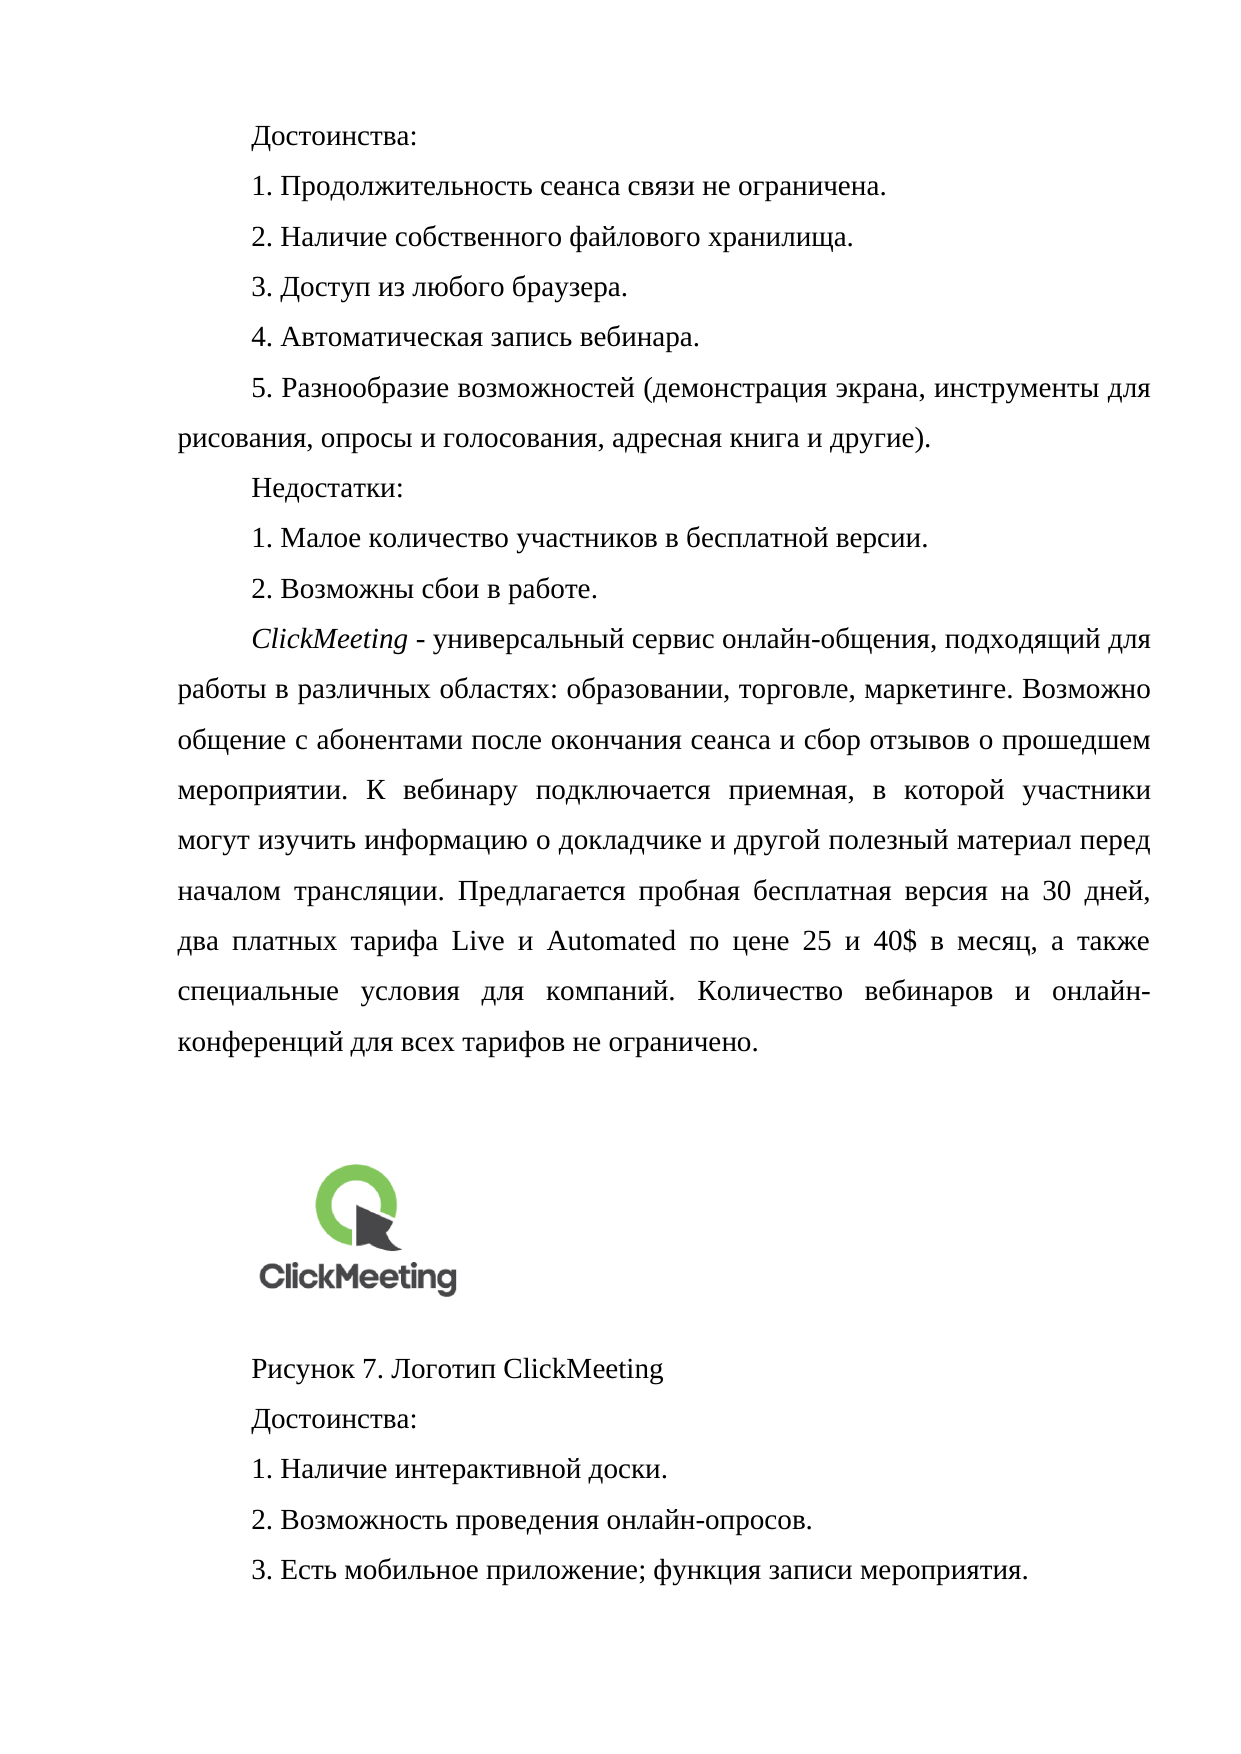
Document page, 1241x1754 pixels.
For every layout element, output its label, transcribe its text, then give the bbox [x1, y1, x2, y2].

text 5. Разнообразие возможностей (демонстрация экрана, инструменты для рисования, опросы и голосования, адресная книга и другие). [177, 370, 1152, 453]
text 3. Есть мобильное приложение; функция записи мероприятия. [177, 1552, 1152, 1586]
picture [251, 1124, 464, 1337]
text 1. Продолжительность сеанса связи не ограничена. [177, 168, 1152, 202]
text Достоинства: [177, 118, 1152, 152]
text 3. Доступ из любого браузера. [177, 269, 1152, 303]
text ClickMeeting - универсальный сервис онлайн-общения, подходящий для работы в различных областях: образовании, торговле, маркетинге. Возможно общение с абонентами после окончания сеанса и сбор отзывов о прошедшем мероприятии. К вебинару подключается приемная, в которой участники могут изучить информацию о докладчике и другой полезный материал перед началом трансляции. Предлагается пробная бесплатная версия на 30 дней, два платных тарифа Live и Automated по цене 25 и 40$ в месяц, а также специальные условия для компаний. Количество вебинаров и онлайн-конференций для всех тарифов не ограничено. [177, 621, 1152, 1057]
text 1. Наличие интерактивной доски. [177, 1451, 1152, 1485]
text Рисунок 7. Логотип ClickMeeting [177, 1351, 1152, 1384]
text 2. Возможность проведения онлайн-опросов. [177, 1502, 1152, 1535]
text 4. Автоматическая запись вебинара. [177, 319, 1152, 353]
text Недостатки: [177, 470, 1152, 504]
text 2. Возможны сбои в работе. [177, 571, 1152, 604]
text Достоинства: [177, 1401, 1152, 1435]
text 2. Наличие собственного файлового хранилища. [177, 219, 1152, 252]
text 1. Малое количество участников в бесплатной версии. [177, 521, 1152, 554]
